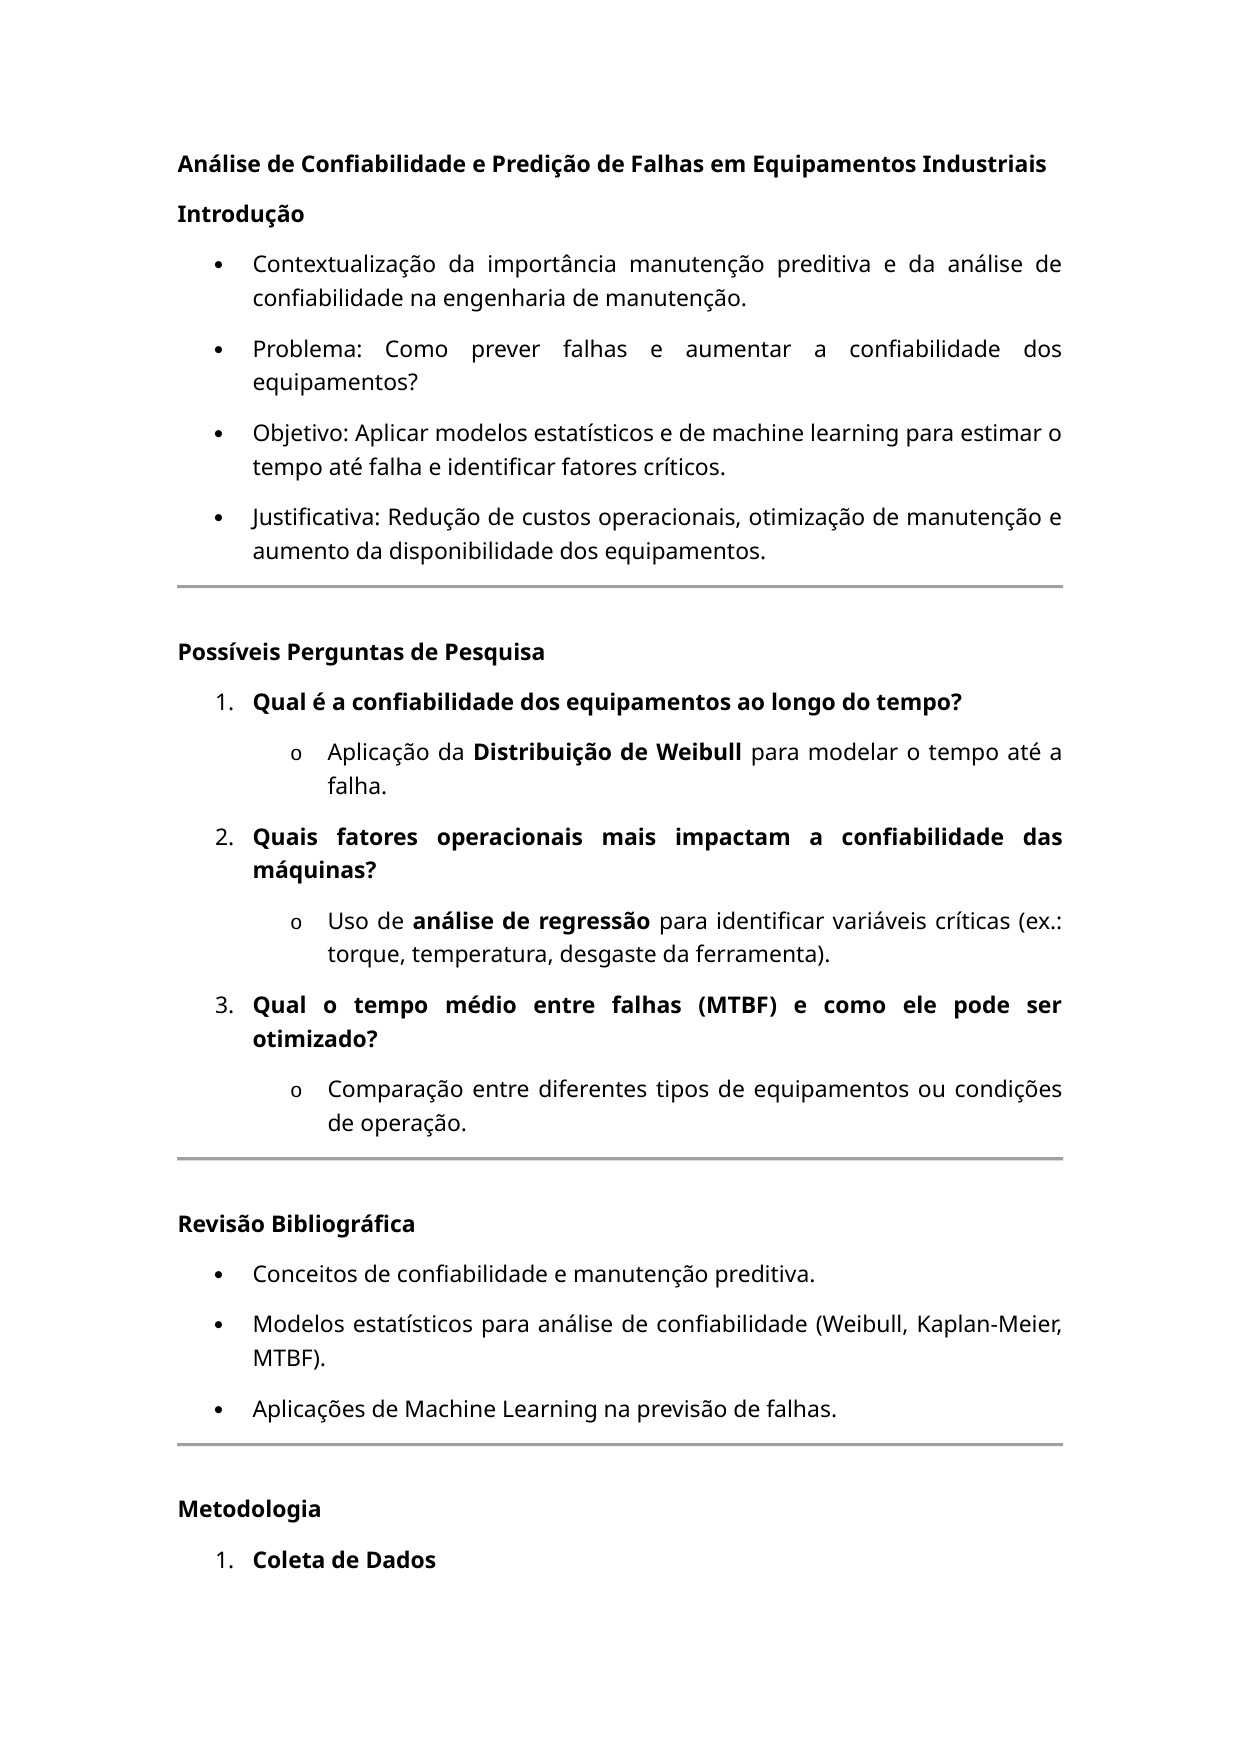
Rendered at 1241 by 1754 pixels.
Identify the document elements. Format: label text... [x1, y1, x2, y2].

text Análise de Confiabilidade e Predição de Falhas em Equipamentos Industriais [177, 148, 1063, 179]
text Revisão Bibliográfica [177, 1208, 1063, 1239]
list Comparação entre diferentes tipos de equipamentos ou condições de operação. [290, 1073, 1063, 1138]
list Uso de análise de regressão para identificar variáveis críticas (ex.: torque, temperatura, desgaste da ferramenta). [290, 905, 1063, 970]
text Introdução [177, 198, 1063, 229]
list Aplicações de Machine Learning na previsão de falhas. [215, 1393, 1063, 1424]
list Contextualização da importância manutenção preditiva e da análise de confiabilidade na engenharia de manutenção. [215, 248, 1063, 313]
list Aplicação da Distribuição de Weibull para modelar o tempo até a falha. [290, 736, 1063, 801]
list Problema: Como prever falhas e aumentar a confiabilidade dos equipamentos? [215, 333, 1063, 398]
list Coleta de Dados [215, 1544, 1063, 1575]
list Justificativa: Redução de custos operacionais, otimização de manutenção e aumento da disponibilidade dos equipamentos. [215, 501, 1063, 566]
text Possíveis Perguntas de Pesquisa [177, 636, 1063, 667]
list Modelos estatísticos para análise de confiabilidade (Weibull, Kaplan-Meier, MTBF). [215, 1308, 1063, 1373]
list Qual o tempo médio entre falhas (MTBF) e como ele pode ser otimizado? [215, 989, 1063, 1054]
list Objetivo: Aplicar modelos estatísticos e de machine learning para estimar o tempo até falha e identificar fatores críticos. [215, 417, 1063, 482]
list Quais fatores operacionais mais impactam a confiabilidade das máquinas? [215, 821, 1063, 886]
text Metodologia [177, 1493, 1063, 1525]
list Conceitos de confiabilidade e manutenção preditiva. [215, 1258, 1063, 1289]
list Qual é a confiabilidade dos equipamentos ao longo do tempo? [215, 686, 1063, 717]
